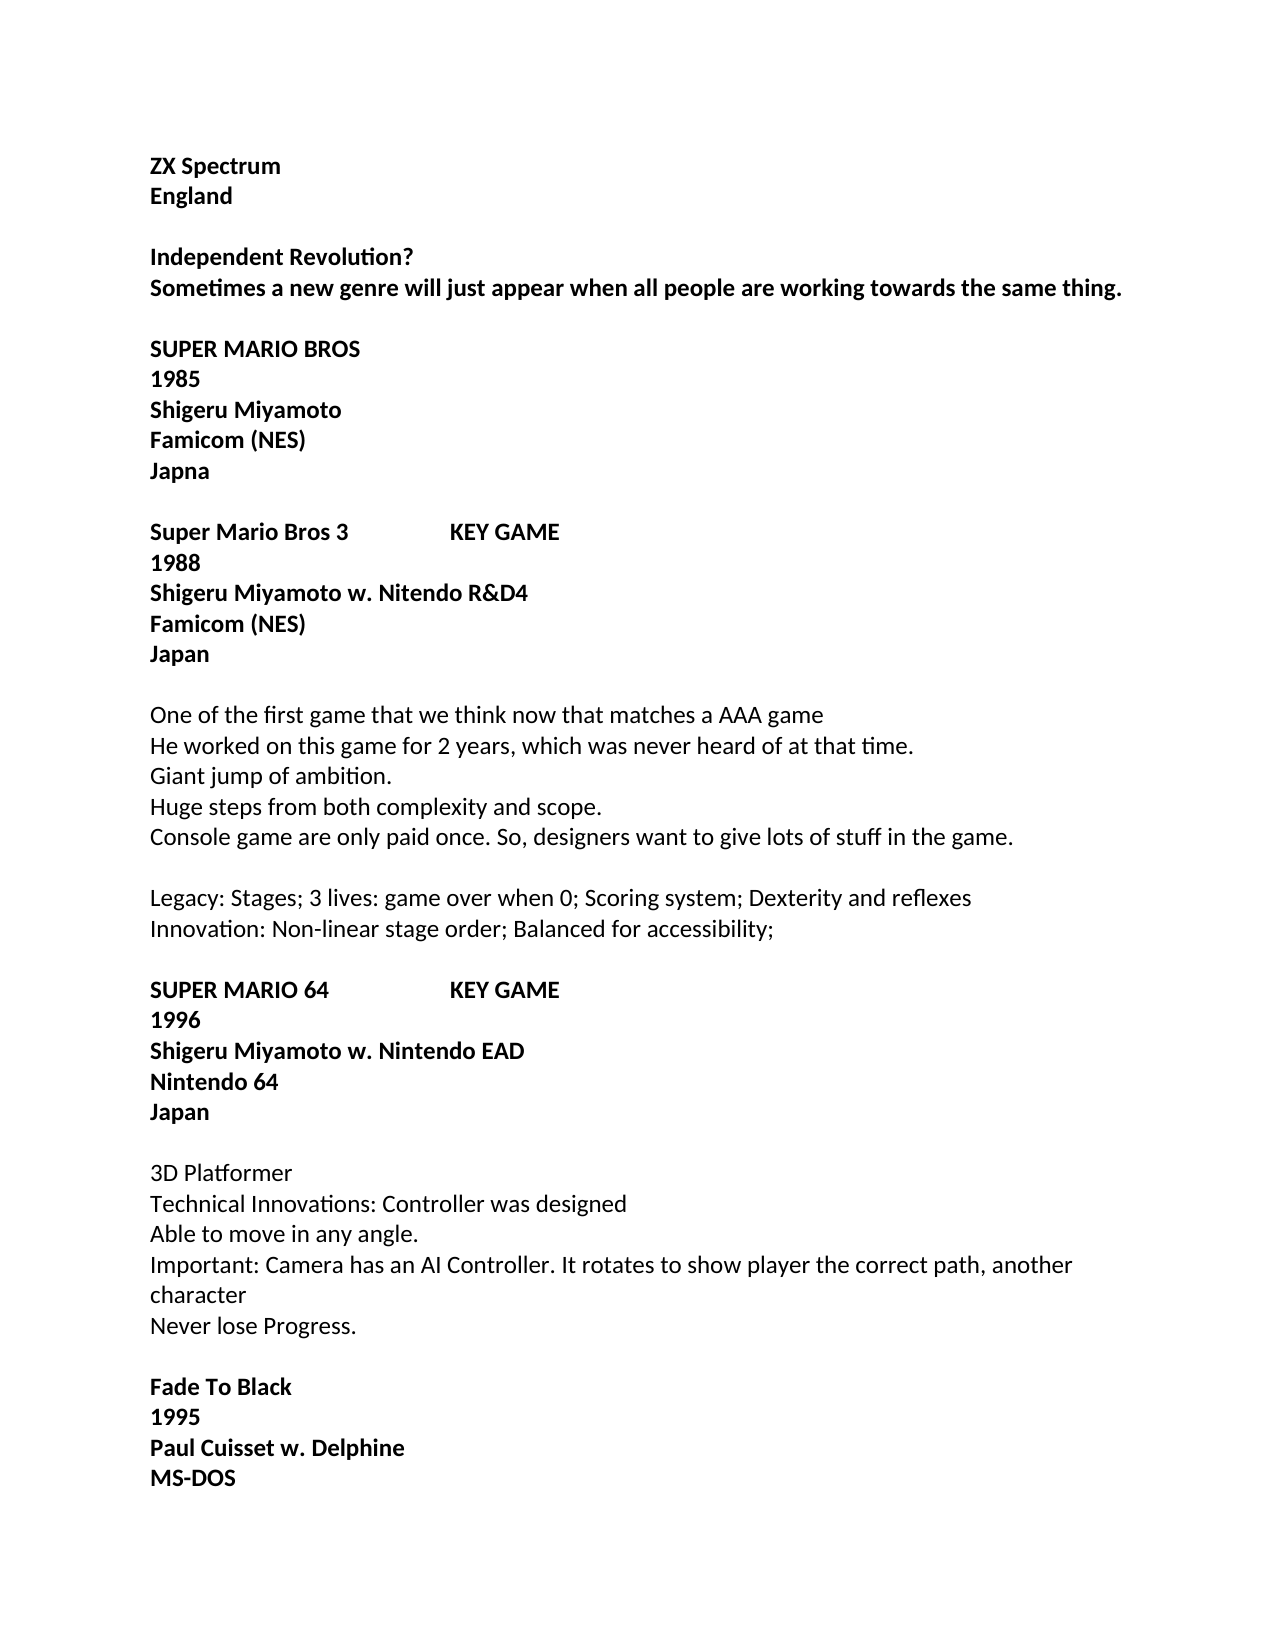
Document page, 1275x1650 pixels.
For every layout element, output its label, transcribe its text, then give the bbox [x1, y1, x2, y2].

text Independent Revolution? [150, 242, 1125, 272]
text SUPER MARIO BROS [150, 333, 1125, 364]
text 1996 [150, 1004, 1125, 1035]
text Shigeru Miyamoto w. Nitendo R&D4 [150, 577, 1125, 608]
text Paul Cuisset w. Delphine [150, 1432, 1125, 1462]
text Nintendo 64 [150, 1066, 1125, 1096]
text Japna [150, 455, 1125, 486]
text Shigeru Miyamoto [150, 394, 1125, 425]
text Able to move in any angle. [150, 1218, 1125, 1249]
text Japan [150, 1096, 1125, 1127]
text He worked on this game for 2 years, which was never heard of at that time. [150, 730, 1125, 760]
text Legacy: Stages; 3 lives: game over when 0; Scoring system; Dexterity and reflexes [150, 882, 1125, 913]
text Console game are only paid once. So, designers want to give lots of stuff in the game. [150, 821, 1125, 852]
text 1985 [150, 364, 1125, 394]
text Important: Camera has an AI Controller. It rotates to show player the correct path, another character [150, 1249, 1125, 1310]
text Famicom (NES) [150, 425, 1125, 455]
text Fade To Black [150, 1371, 1125, 1401]
text Famicom (NES) [150, 608, 1125, 638]
text Giant jump of ambition. [150, 760, 1125, 791]
text 3D Platformer [150, 1157, 1125, 1188]
text 1995 [150, 1401, 1125, 1432]
text Technical Innovations: Controller was designed [150, 1188, 1125, 1218]
text SUPER MARIO 64 KEY GAME [150, 974, 1125, 1004]
text Japan [150, 638, 1125, 669]
text Sometimes a new genre will just appear when all people are working towards the same thing. [150, 272, 1125, 303]
text One of the first game that we think now that matches a AAA game [150, 699, 1125, 730]
text Huge steps from both complexity and scope. [150, 791, 1125, 821]
text 1988 [150, 547, 1125, 577]
text Innovation: Non-linear stage order; Balanced for accessibility; [150, 913, 1125, 943]
text Super Mario Bros 3 KEY GAME [150, 516, 1125, 547]
text Shigeru Miyamoto w. Nintendo EAD [150, 1035, 1125, 1066]
text ZX Spectrum [150, 150, 1125, 181]
text Never lose Progress. [150, 1310, 1125, 1340]
text MS-DOS [150, 1462, 1125, 1493]
text England [150, 181, 1125, 211]
